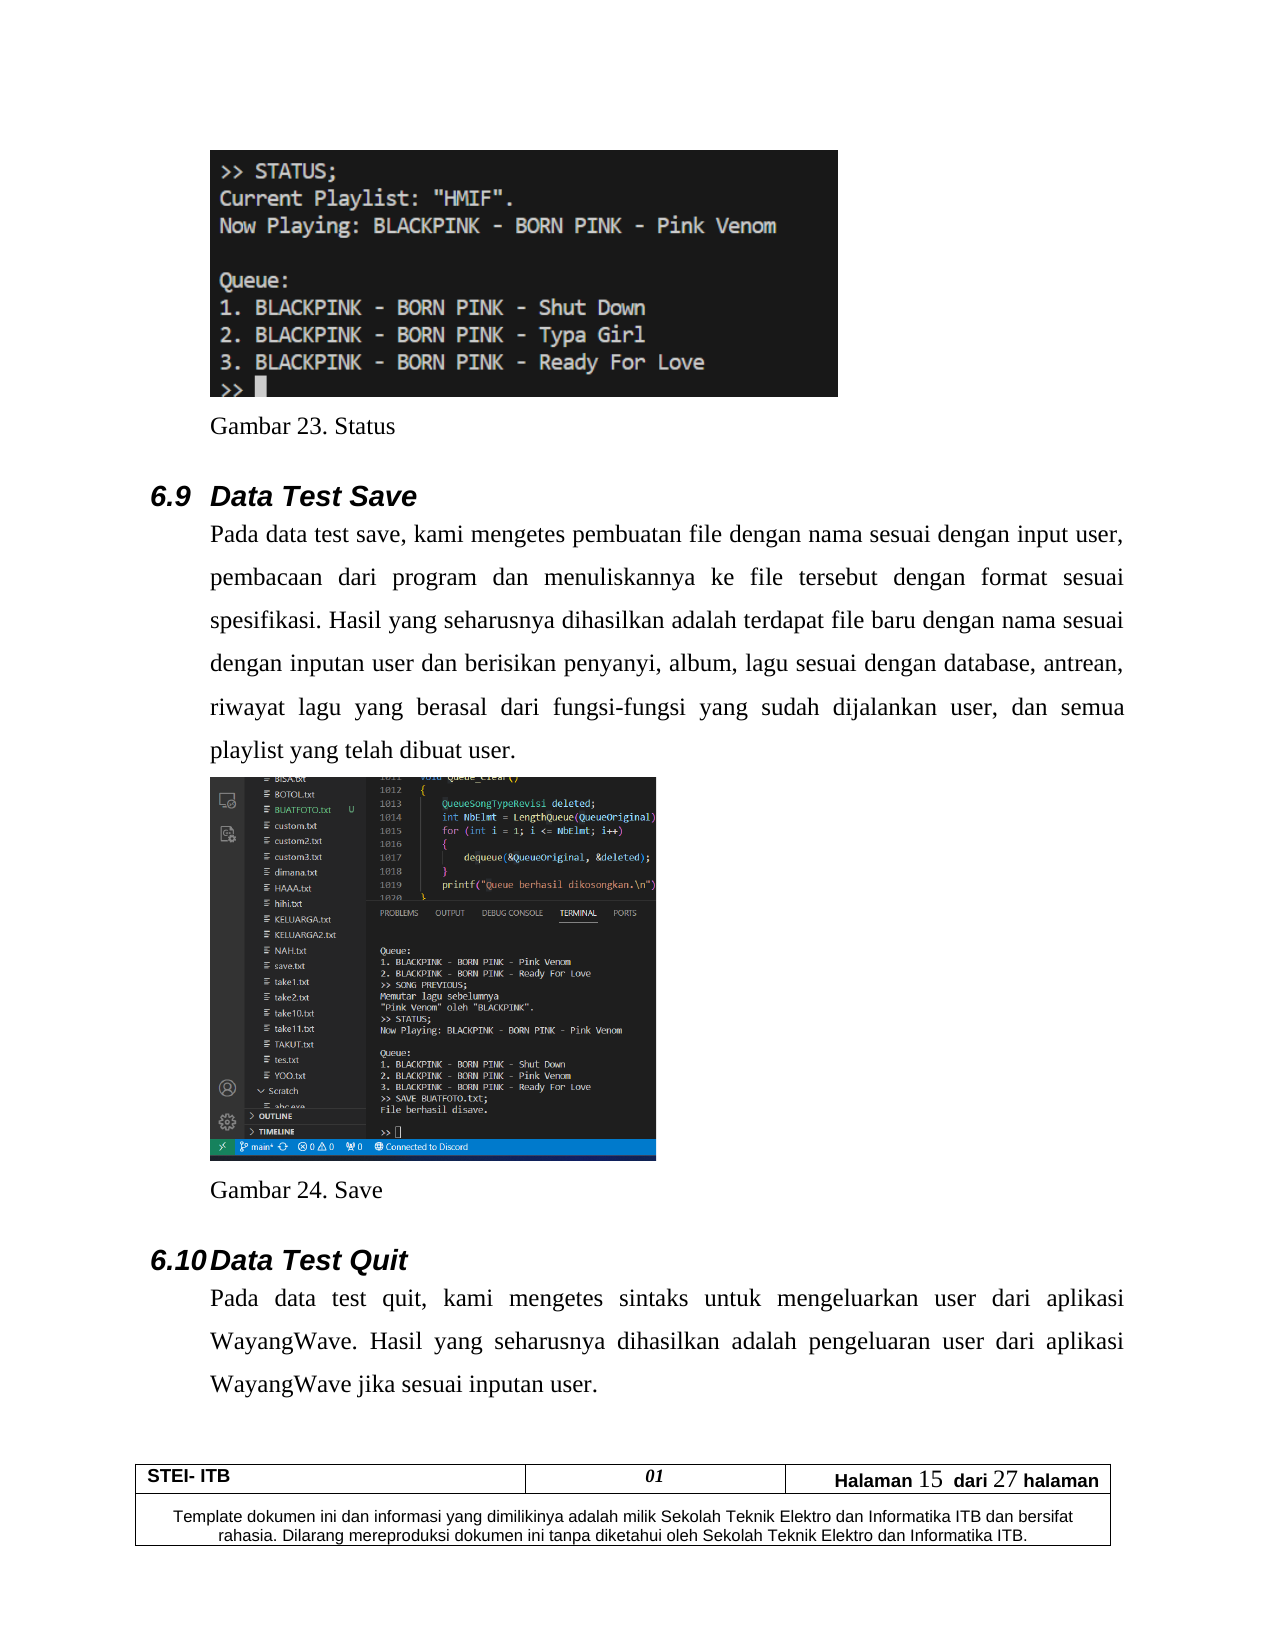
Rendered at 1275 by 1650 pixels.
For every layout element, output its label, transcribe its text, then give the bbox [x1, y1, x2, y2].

text Pada data test save, kami mengetes pembuatan file dengan nama sesuai dengan input user, pembacaan dari program dan menuliskannya ke file tersebut dengan format sesuai spesifikasi. Hasil yang seharusnya dihasilkan adalah terdapat file baru dengan nama sesuai dengan inputan user dan berisikan penyanyi, album, lagu sesuai dengan database, antrean, riwayat lagu yang berasal dari fungsi-fungsi yang sudah dijalankan user, dan semua playlist yang telah dibuat user. [210, 519, 1125, 763]
subtitle Data Test Save [150, 479, 1125, 513]
text Gambar 23. Status [210, 411, 1125, 440]
subtitle Data Test Quit [150, 1243, 1125, 1277]
picture [210, 150, 838, 397]
picture [210, 777, 657, 1161]
text Pada data test quit, kami mengetes sintaks untuk mengeluarkan user dari aplikasi WayangWave. Hasil yang seharusnya dihasilkan adalah pengeluaran user dari aplikasi WayangWave jika sesuai inputan user. [210, 1283, 1125, 1398]
text Gambar 24. Save [210, 1175, 1125, 1204]
